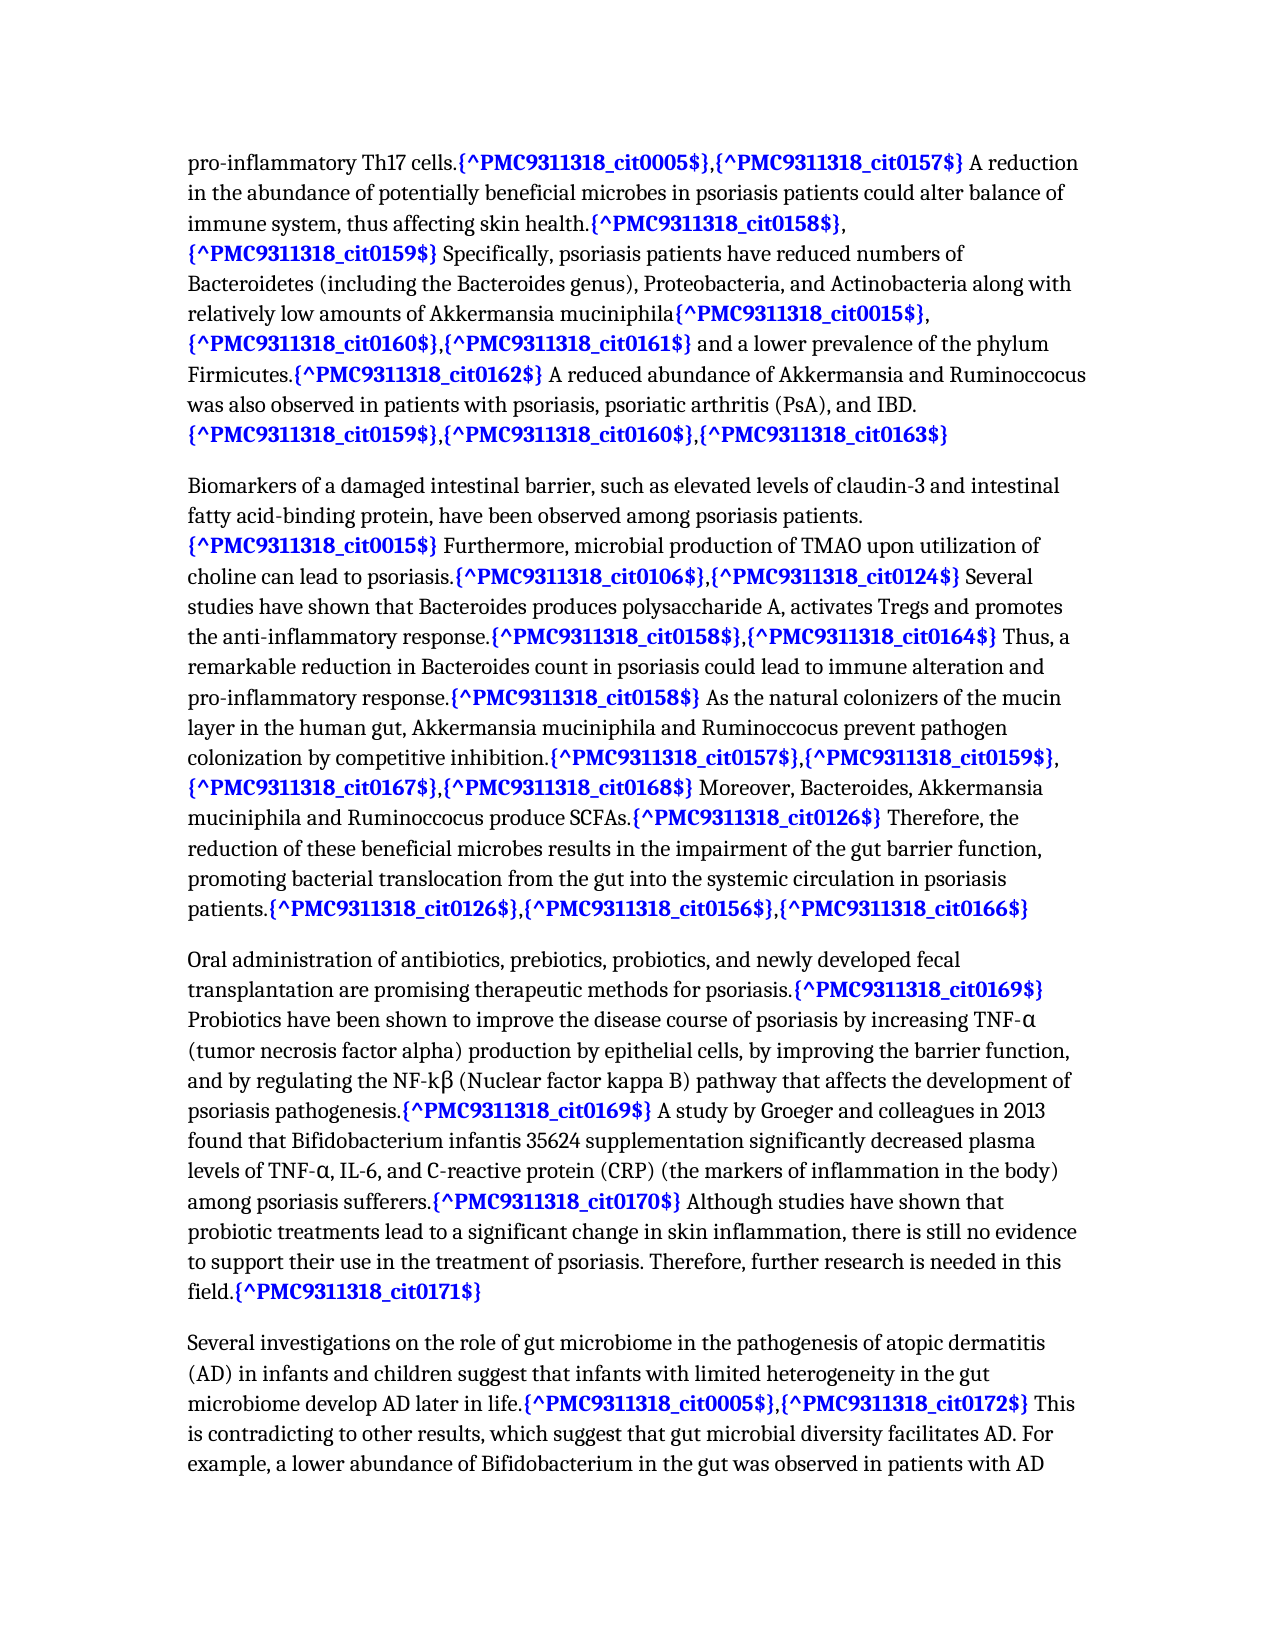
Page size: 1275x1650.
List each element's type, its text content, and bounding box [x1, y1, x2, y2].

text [187, 1330, 1087, 1477]
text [187, 150, 1087, 448]
text Oral administration of antibiotics, prebiotics, probiotics, and newly developed fecal transplantation are promising therapeutic methods for psoriasis.{^PMC9311318_cit0169$} Probiotics have been shown to improve the disease course of psoriasis by increasing TNF-α (tumor necrosis factor alpha) production by epithelial cells, by improving the barrier function, and by regulating the NF-kβ (Nuclear factor kappa B) pathway that affects the development of psoriasis pathogenesis.{^PMC9311318_cit0169$} A study by Groeger and colleagues in 2013 found that Bifidobacterium infantis 35624 supplementation significantly decreased plasma levels of TNF-α, IL-6, and C-reactive protein (CRP) (the markers of inflammation in the body) among psoriasis sufferers.{^PMC9311318_cit0170$} Although studies have shown that probiotic treatments lead to a significant change in skin inflammation, there is still no evidence to support their use in the treatment of psoriasis. Therefore, further research is needed in this field.{^PMC9311318_cit0171$} [187, 947, 1087, 1306]
text Biomarkers of a damaged intestinal barrier, such as elevated levels of claudin-3 and intestinal fatty acid-binding protein, have been observed among psoriasis patients.{^PMC9311318_cit0015$} Furthermore, microbial production of TMAO upon utilization of choline can lead to psoriasis.{^PMC9311318_cit0106$},{^PMC9311318_cit0124$} Several studies have shown that Bacteroides produces polysaccharide A, activates Tregs and promotes the anti-inflammatory response.{^PMC9311318_cit0158$},{^PMC9311318_cit0164$} Thus, a remarkable reduction in Bacteroides count in psoriasis could lead to immune alteration and pro-inflammatory response.{^PMC9311318_cit0158$} As the natural colonizers of the mucin layer in the human gut, Akkermansia muciniphila and Ruminoccocus prevent pathogen colonization by competitive inhibition.{^PMC9311318_cit0157$},{^PMC9311318_cit0159$},{^PMC9311318_cit0167$},{^PMC9311318_cit0168$} Moreover, Bacteroides, Akkermansia muciniphila and Ruminoccocus produce SCFAs.{^PMC9311318_cit0126$} Therefore, the reduction of these beneficial microbes results in the impairment of the gut barrier function, promoting bacterial translocation from the gut into the systemic circulation in psoriasis patients.{^PMC9311318_cit0126$},{^PMC9311318_cit0156$},{^PMC9311318_cit0166$} [187, 473, 1087, 922]
